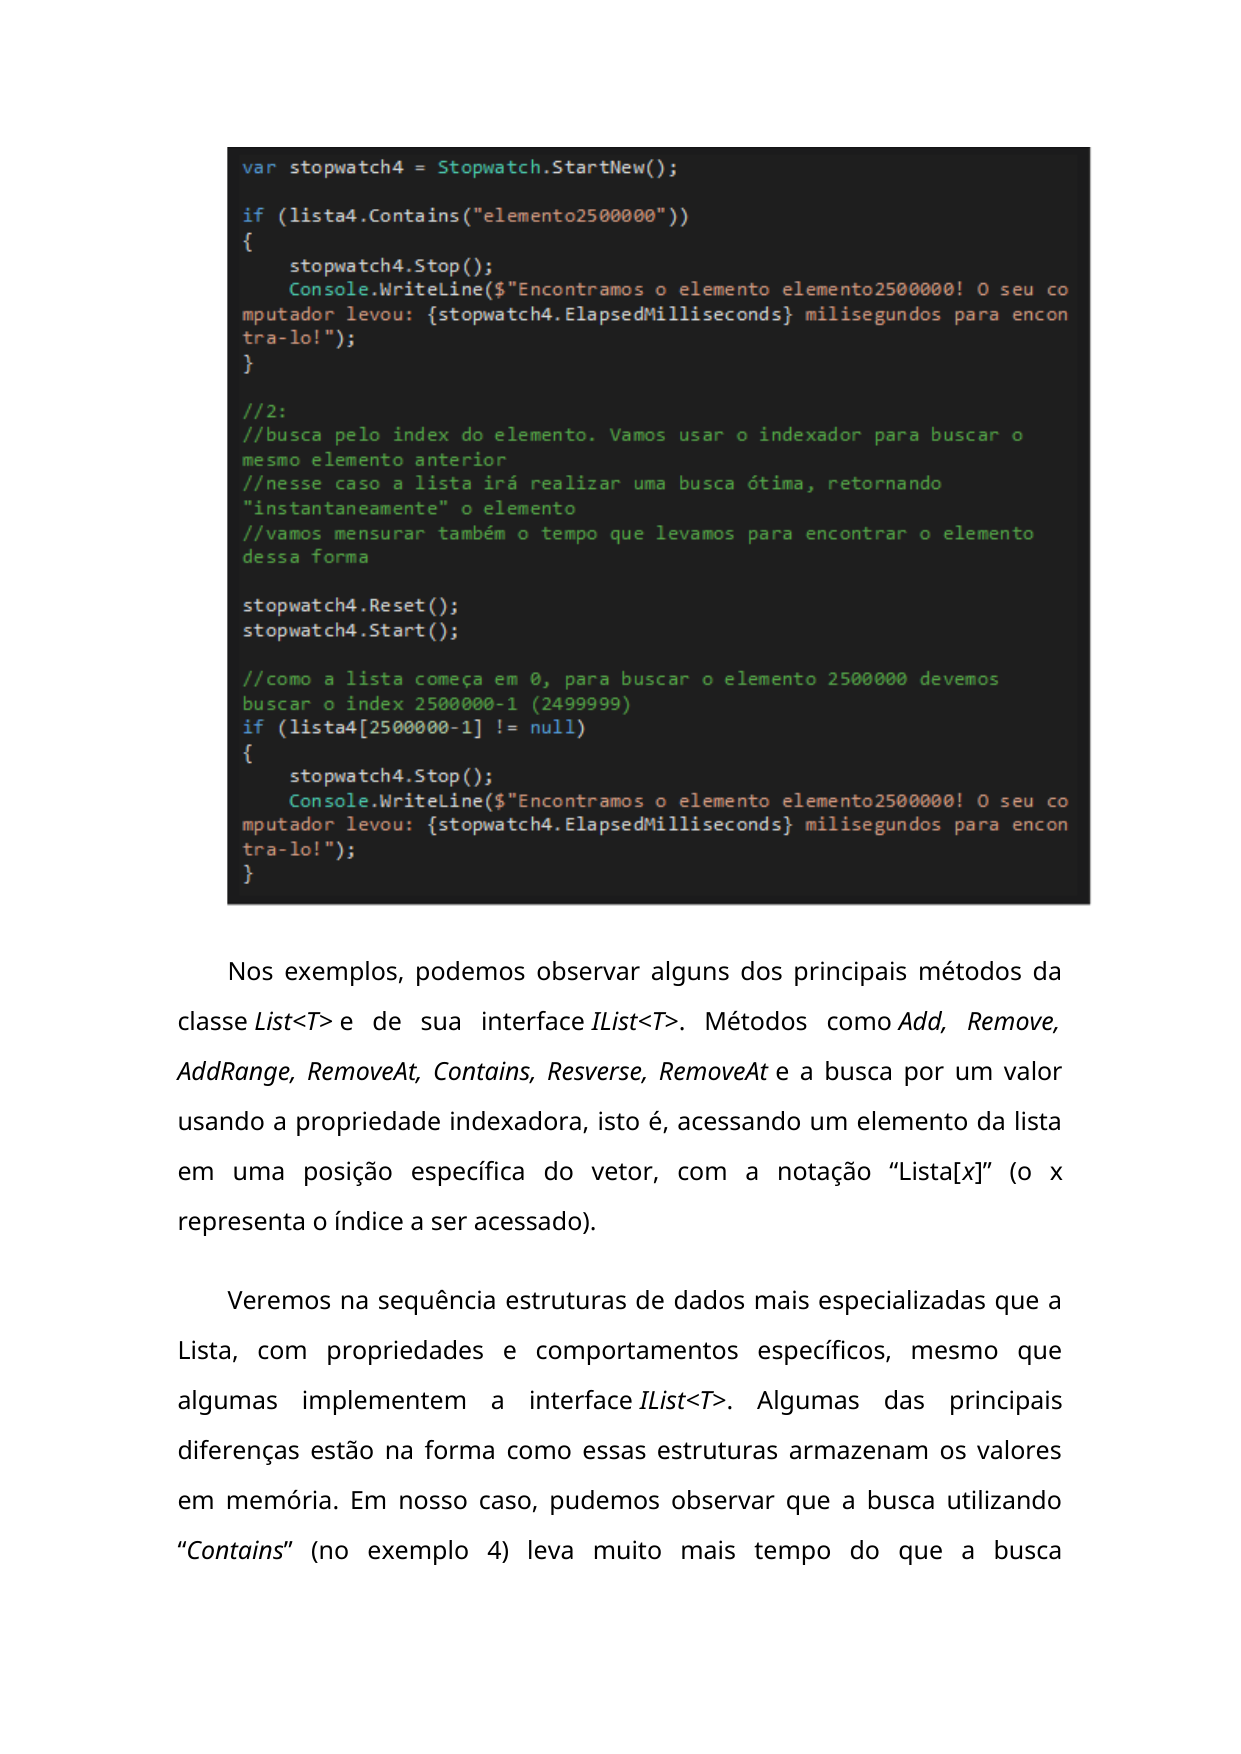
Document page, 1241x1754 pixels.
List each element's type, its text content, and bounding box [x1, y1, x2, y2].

text Nos exemplos, podemos observar alguns dos principais métodos da classe List<T> e de sua interface IList<T>. Métodos como Add, Remove, AddRange, RemoveAt, Contains, Resverse, RemoveAt e a busca por um valor usando a propriedade indexadora, isto é, acessando um elemento da lista em uma posição específica do vetor, com a notação “Lista[x]” (o x representa o índice a ser acessado). [177, 937, 1063, 1237]
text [177, 1267, 1063, 1567]
picture [227, 147, 1092, 909]
